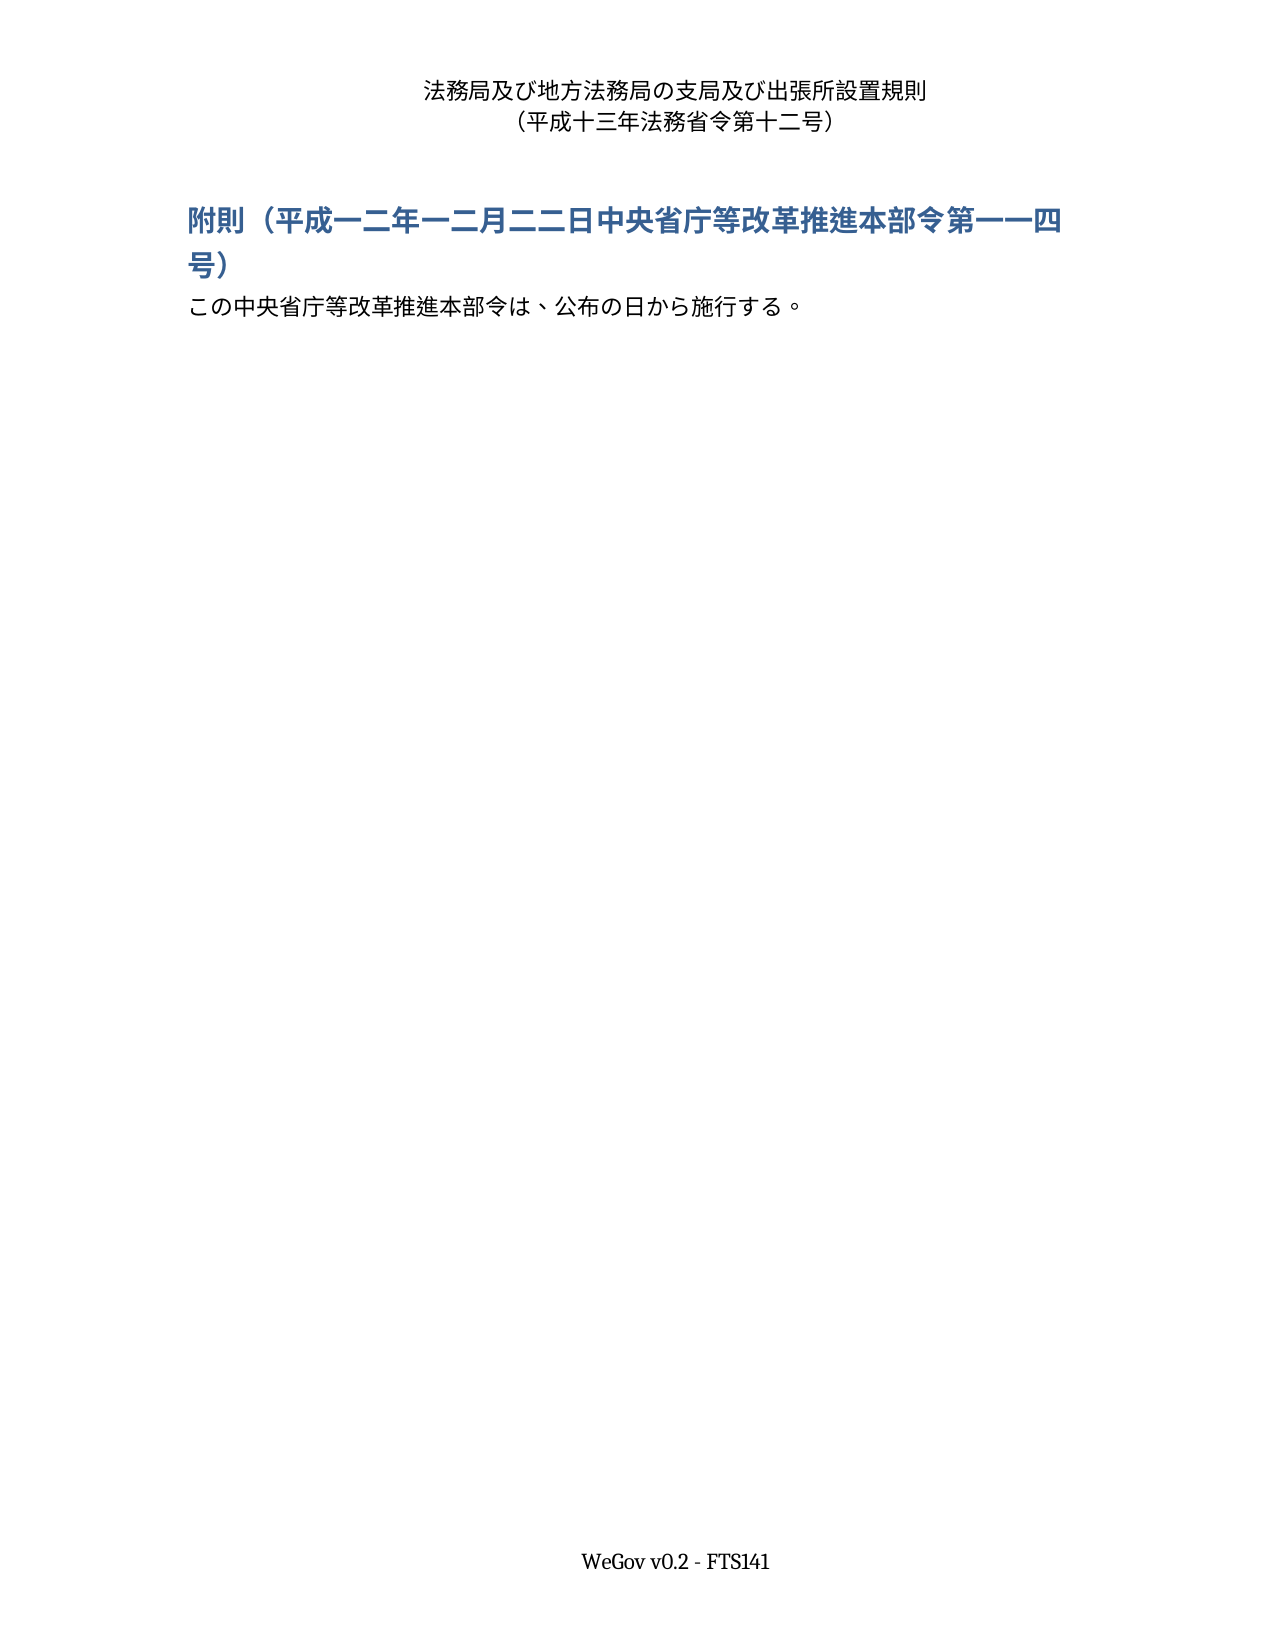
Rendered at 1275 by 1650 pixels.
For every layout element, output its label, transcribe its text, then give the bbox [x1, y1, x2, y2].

text この中央省庁等改革推進本部令は、公布の日から施行する。 [187, 291, 1087, 322]
subtitle 附則（平成一二年一二月二二日中央省庁等改革推進本部令第一一四号） [187, 200, 1087, 285]
